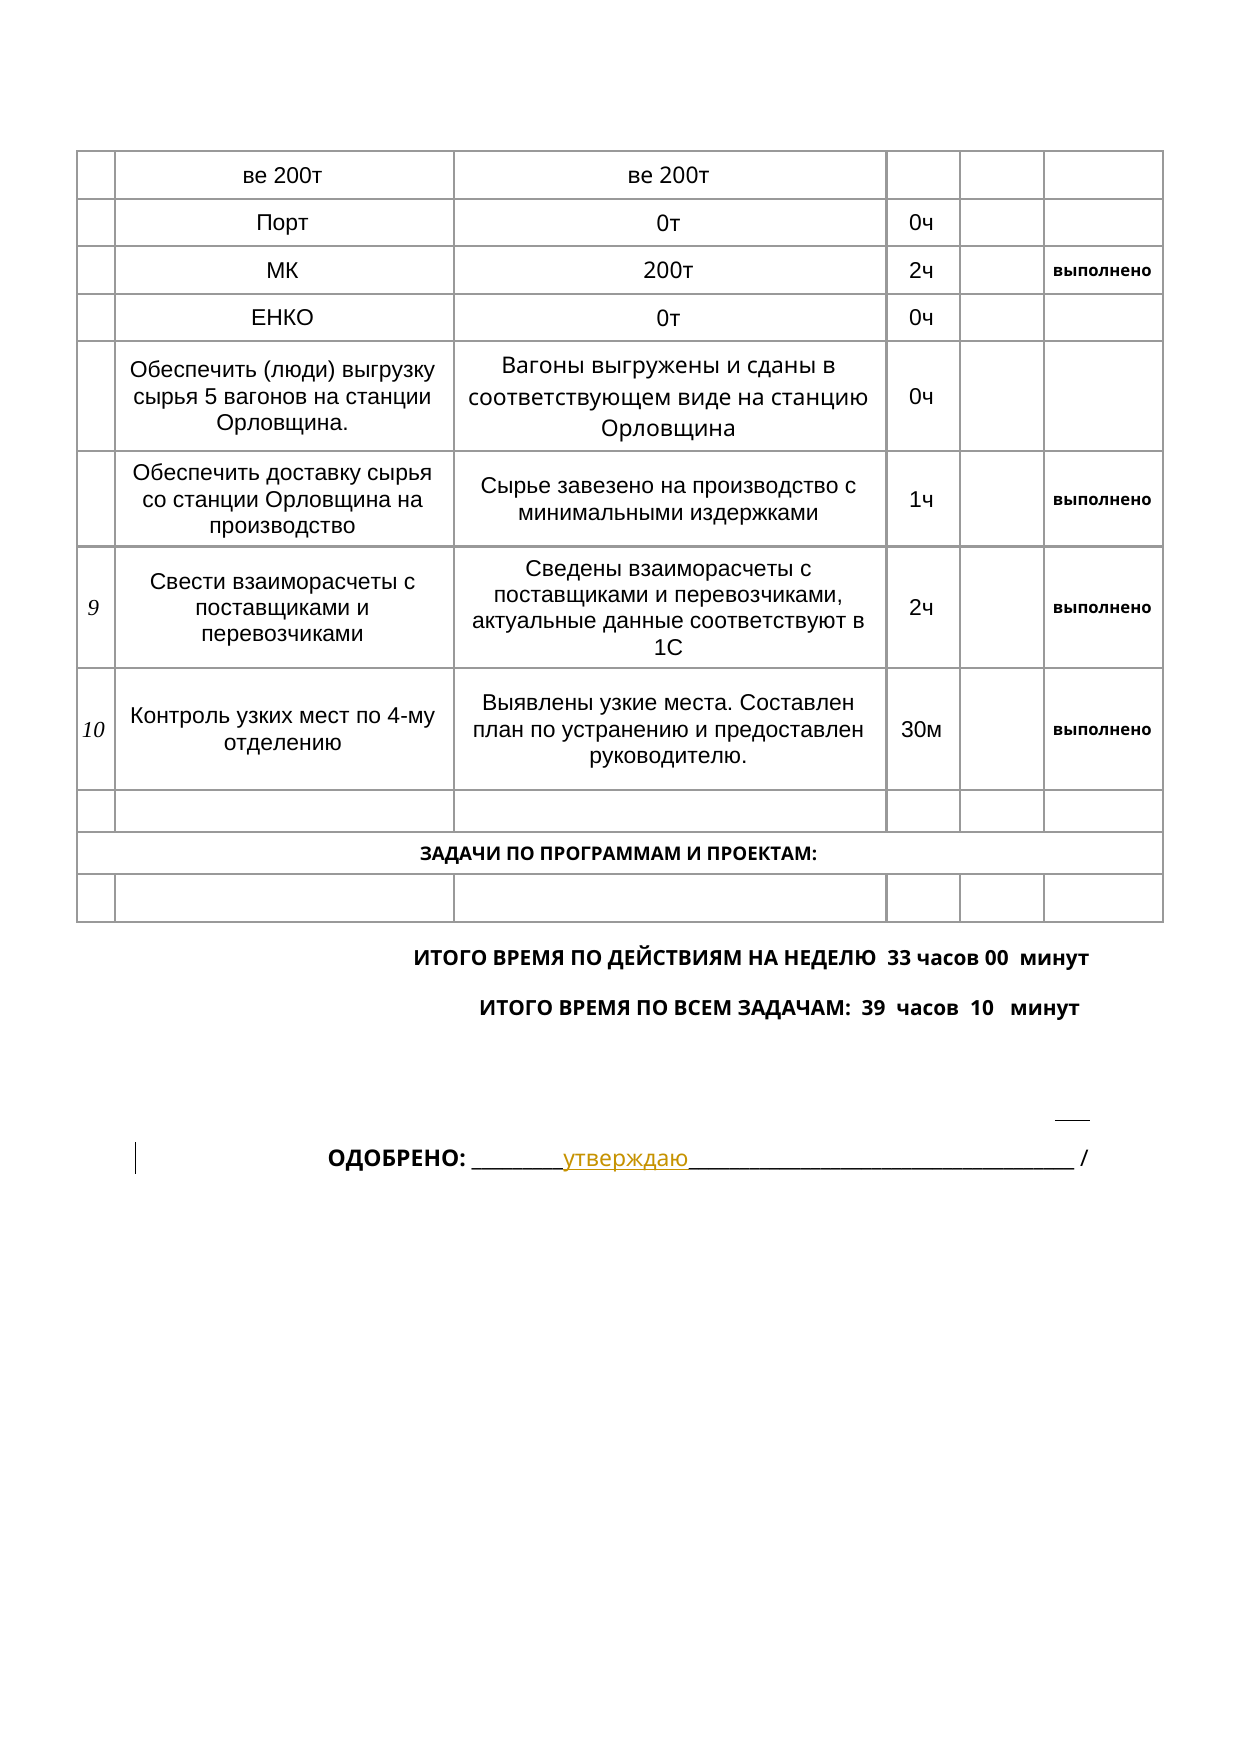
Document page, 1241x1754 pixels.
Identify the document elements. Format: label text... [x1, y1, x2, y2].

table_cell [961, 791, 1043, 831]
table_cell 2ч [888, 548, 959, 667]
table_cell [961, 548, 1043, 667]
table_cell [78, 791, 114, 831]
table_cell 0ч [888, 200, 959, 245]
table_cell выполнено [1045, 247, 1162, 292]
table_cell 0ч [888, 342, 959, 450]
table_cell [1045, 152, 1162, 197]
table_cell [1045, 295, 1162, 340]
table_cell выполнено [1045, 669, 1162, 789]
table_cell 1ч [888, 452, 959, 545]
table_cell 0т [455, 200, 885, 245]
table_cell Вагоны выгружены и сданы в соответствующем виде на станцию Орловщина [455, 342, 885, 450]
table_cell [961, 342, 1043, 450]
table_cell выполнено [1045, 452, 1162, 545]
table_cell [961, 247, 1043, 292]
table_cell [116, 791, 453, 831]
table_cell [78, 342, 114, 450]
table_cell Свести взаиморасчеты с поставщиками и перевозчиками [116, 548, 453, 667]
text ИТОГО ВРЕМЯ ПО ДЕЙСТВИЯМ НА НЕДЕЛЮ 33 часов 00 минут [150, 943, 1089, 972]
text ОДОБРЕНО: _______________________________________________ / [150, 1094, 1089, 1174]
table_cell [1045, 342, 1162, 450]
table_cell Порт [116, 200, 453, 245]
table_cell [455, 152, 885, 197]
table_cell [78, 295, 114, 340]
table_cell 200т [455, 247, 885, 292]
table_cell 0ч [888, 295, 959, 340]
table_cell [961, 452, 1043, 545]
table_cell Сырье завезено на производство с минимальными издержками [455, 452, 885, 545]
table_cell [116, 152, 453, 197]
table_cell [116, 875, 453, 921]
table_cell [1045, 200, 1162, 245]
table_cell 30м [888, 669, 959, 789]
table_cell ЕНКО [116, 295, 453, 340]
table_cell [78, 875, 114, 921]
table_cell [961, 875, 1043, 921]
table_cell Сведены взаиморасчеты с поставщиками и перевозчиками, актуальные данные соответствуют в 1С [455, 548, 885, 667]
table_cell 7 [78, 152, 114, 197]
table_cell МК [116, 247, 453, 292]
table_cell выполнено [1045, 548, 1162, 667]
table_cell [78, 247, 114, 292]
text ИТОГО ВРЕМЯ ПО ВСЕМ ЗАДАЧАМ: 39 часов 10 минут [150, 993, 1080, 1021]
table_cell [961, 200, 1043, 245]
table_cell Обеспечить доставку сырья со станции Орловщина на производство [116, 452, 453, 545]
table_cell [888, 152, 959, 197]
table_cell 10 [78, 669, 114, 789]
table_cell [888, 791, 959, 831]
table_cell [961, 669, 1043, 789]
table_cell 9 [78, 548, 114, 667]
table_cell [961, 152, 1043, 197]
table_cell Обеспечить (люди) выгрузку сырья 5 вагонов на станции Орловщина. [116, 342, 453, 450]
table_cell [78, 452, 114, 545]
table_cell [961, 295, 1043, 340]
table_cell [455, 875, 885, 921]
table_cell 2ч [888, 247, 959, 292]
table_cell 0т [455, 295, 885, 340]
table_cell [1045, 791, 1162, 831]
table_cell Контроль узких мест по 4-му отделению [116, 669, 453, 789]
table_cell Выявлены узкие места. Составлен план по устранению и предоставлен руководителю. [455, 669, 885, 789]
table_cell [1045, 875, 1162, 921]
table_cell [455, 791, 885, 831]
table_cell ЗАДАЧИ ПО ПРОГРАММАМ И ПРОЕКТАМ: [78, 833, 1162, 873]
table_cell [78, 200, 114, 245]
table_cell [888, 875, 959, 921]
